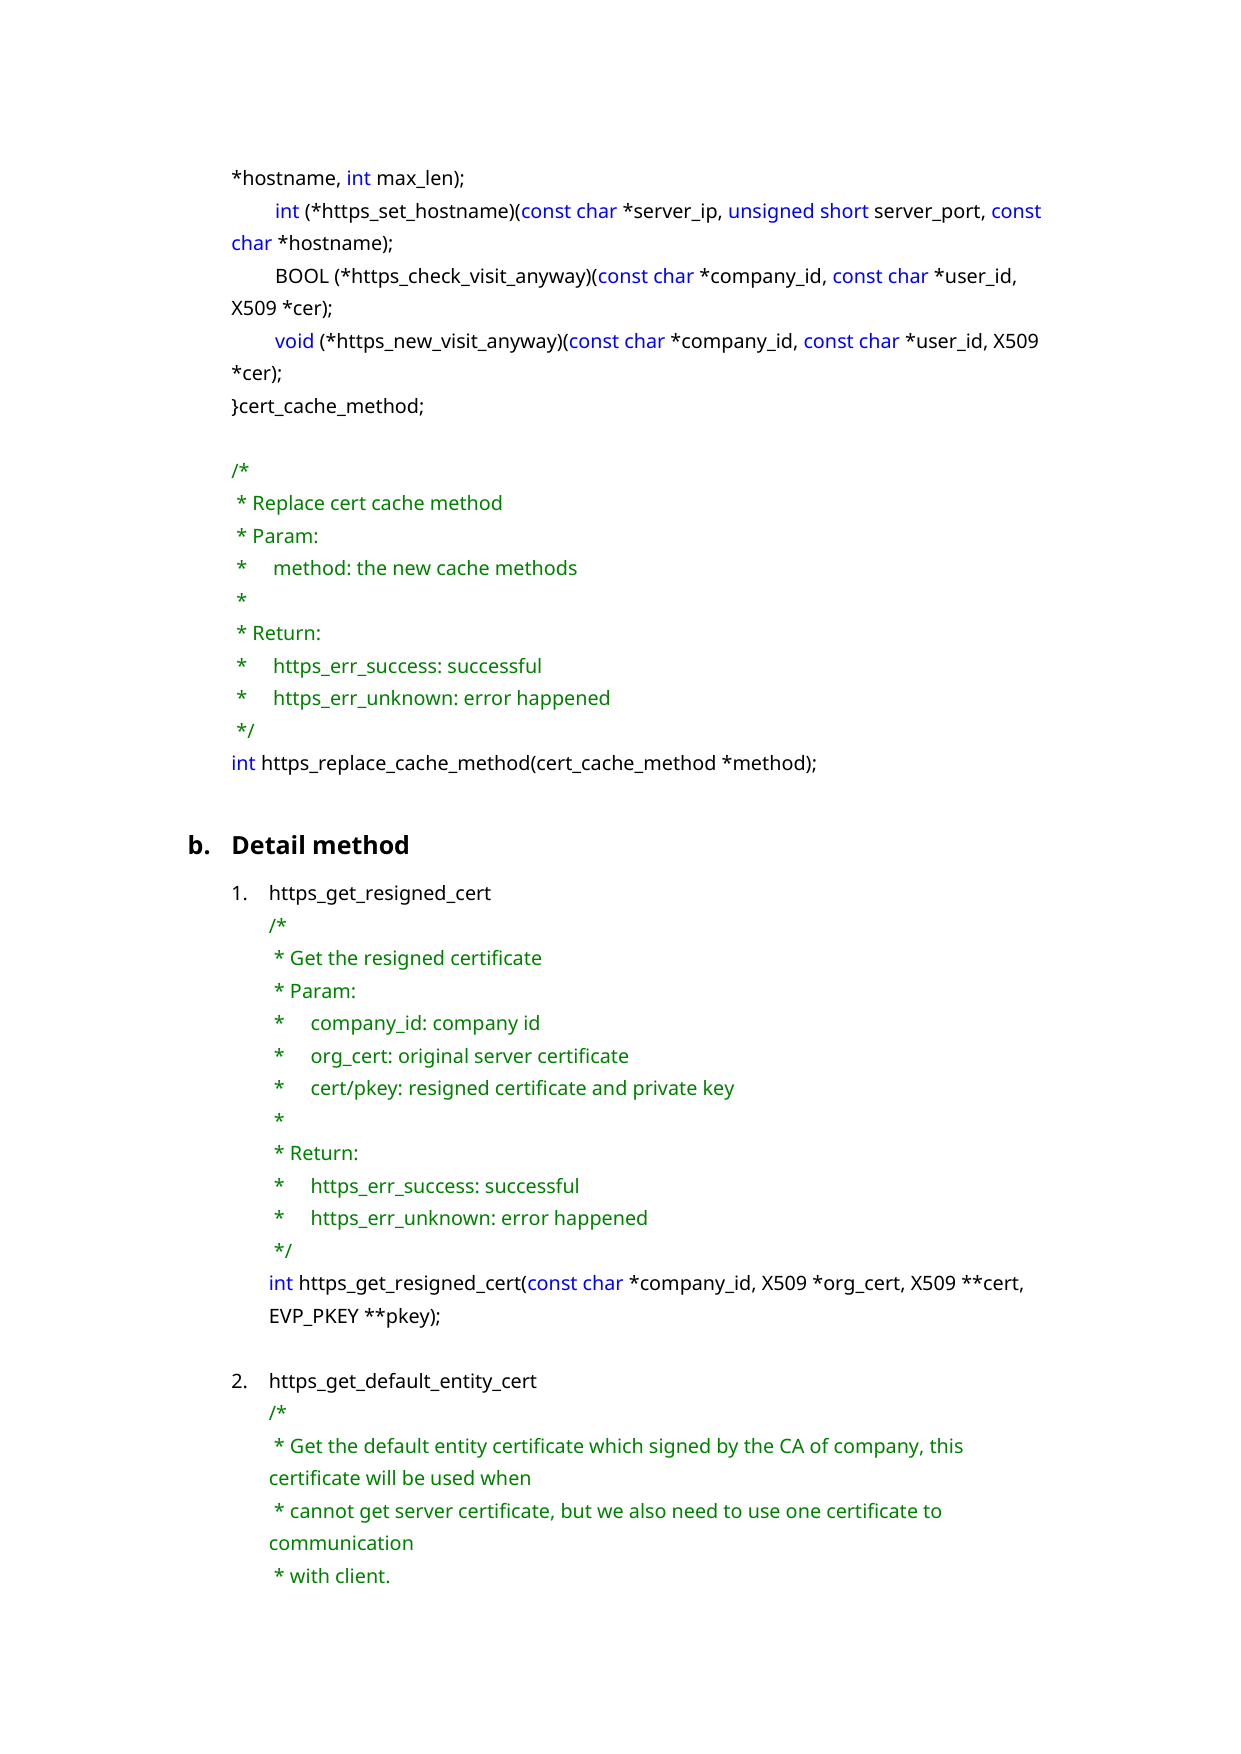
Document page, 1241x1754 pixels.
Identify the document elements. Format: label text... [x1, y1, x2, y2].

list * https_err_success: successful [269, 1169, 1053, 1202]
list int (*https_set_hostname)(const char *server_ip, unsigned short server_port, const char *hostname); [231, 194, 1053, 259]
text int https_replace_cache_method(cert_cache_method *method); [231, 747, 1053, 779]
text * Replace cert cache method [231, 487, 1053, 519]
list * Get the default entity certificate which signed by the CA of company, this certificate will be used when [269, 1429, 1053, 1494]
list */ [269, 1234, 1053, 1267]
list https_get_default_entity_cert [231, 1364, 1053, 1397]
list BOOL (*https_check_visit_anyway)(const char *company_id, const char *user_id, X509 *cer); [231, 259, 1053, 324]
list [231, 162, 1053, 194]
text * Return: [231, 617, 1053, 649]
list Detail method [187, 812, 1053, 877]
list /* [269, 909, 1053, 942]
list * cert/pkey: resigned certificate and private key [269, 1072, 1053, 1104]
list * org_cert: original server certificate [269, 1039, 1053, 1072]
list /* [269, 1397, 1053, 1429]
list int https_get_resigned_cert(const char *company_id, X509 *org_cert, X509 **cert, EVP_PKEY **pkey); [269, 1267, 1053, 1332]
text * Param: [231, 519, 1053, 552]
list * with client. [269, 1559, 1053, 1592]
list * cannot get server certificate, but we also need to use one certificate to communication [269, 1494, 1053, 1559]
list * Return: [269, 1137, 1053, 1169]
list * https_err_unknown: error happened [269, 1202, 1053, 1234]
text * https_err_unknown: error happened [231, 682, 1053, 714]
list }cert_cache_method; [231, 389, 1053, 422]
text * method: the new cache methods [231, 552, 1053, 584]
list void (*https_new_visit_anyway)(const char *company_id, const char *user_id, X509 *cer); [231, 324, 1053, 389]
text * [231, 584, 1053, 617]
text /* [231, 454, 1053, 487]
list * company_id: company id [269, 1007, 1053, 1039]
list * Get the resigned certificate [269, 942, 1053, 974]
list * Param: [269, 974, 1053, 1007]
list * [269, 1104, 1053, 1137]
text */ [231, 714, 1053, 747]
text * https_err_success: successful [231, 649, 1053, 682]
list https_get_resigned_cert [231, 877, 1053, 909]
